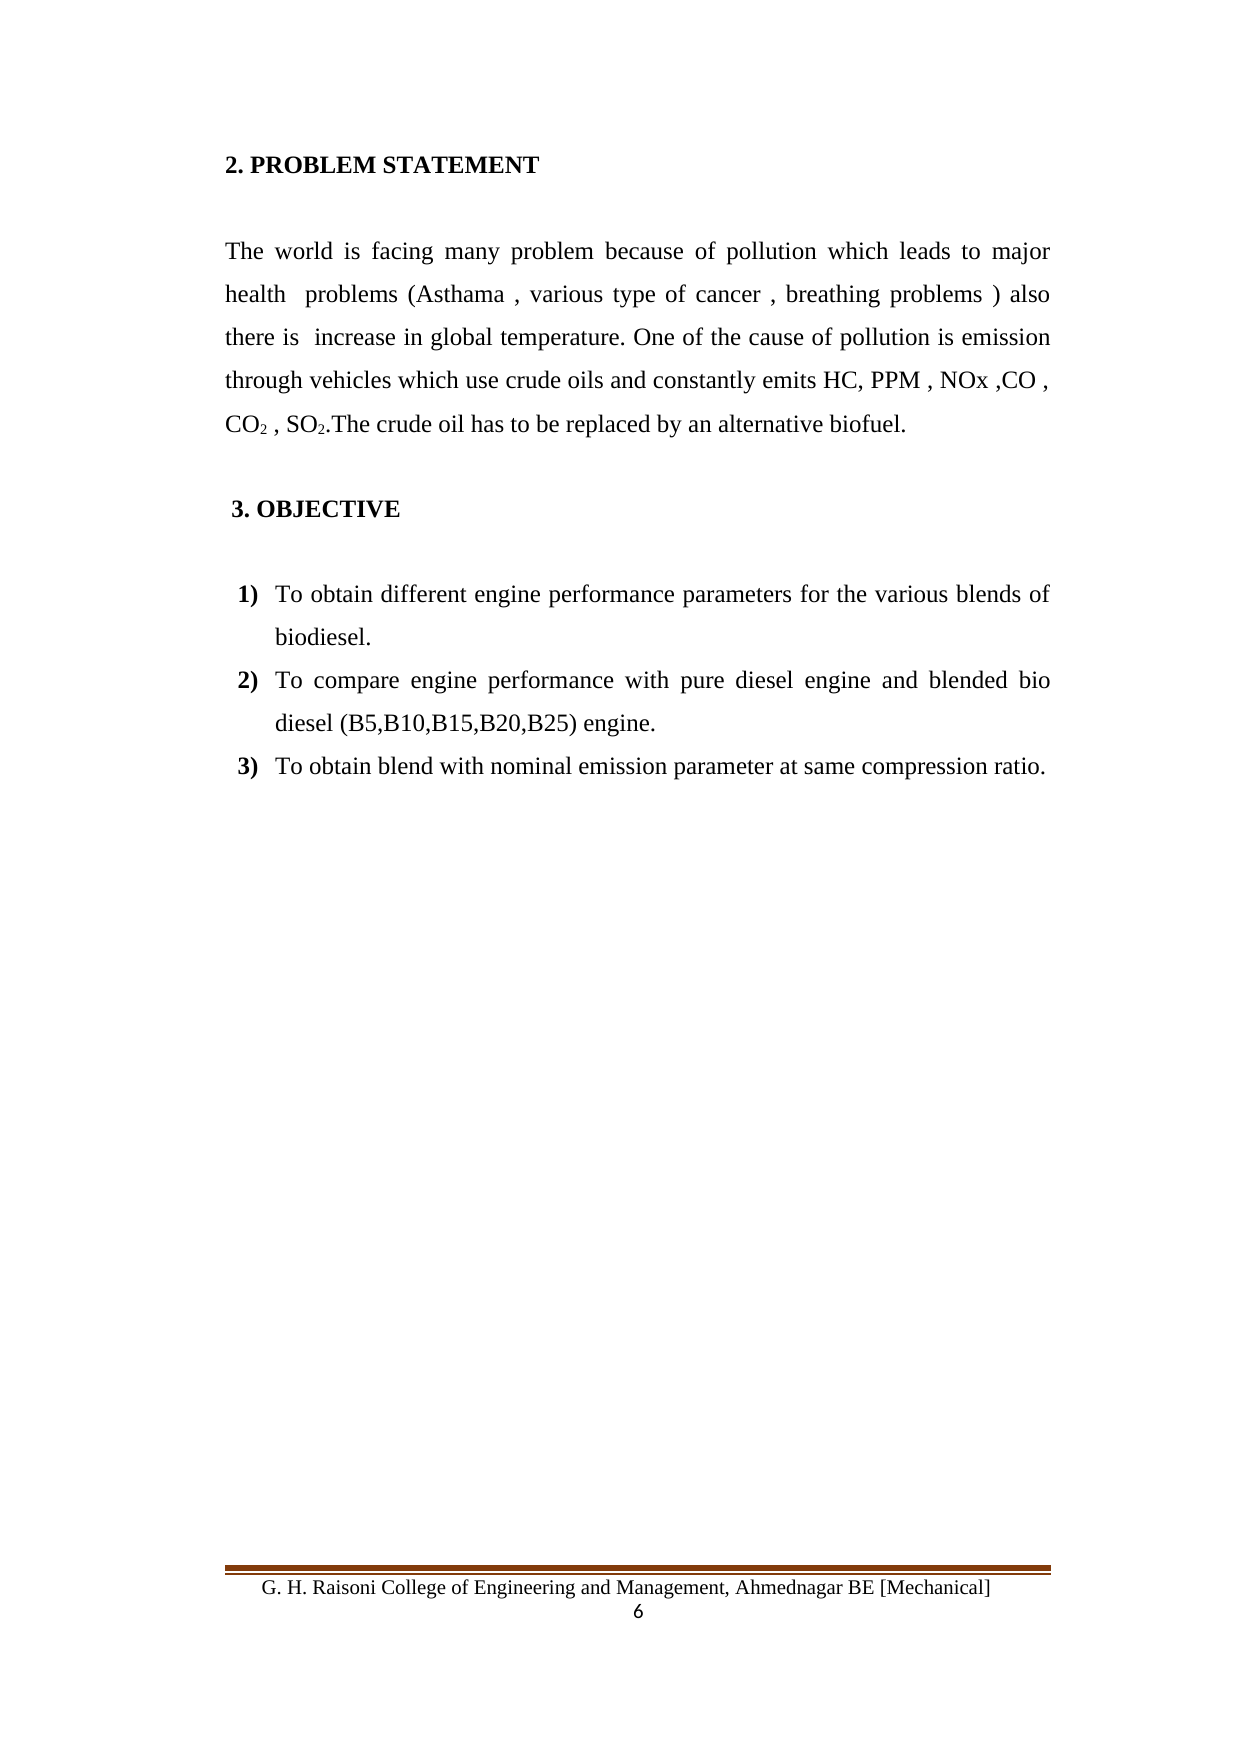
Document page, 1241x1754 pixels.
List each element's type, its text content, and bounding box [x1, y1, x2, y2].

text 2. PROBLEM STATEMENT [200, 150, 1051, 179]
text The world is facing many problem because of pollution which leads to major health problems (Asthama , various type of cancer , breathing problems ) also there is increase in global temperature. One of the cause of pollution is emission through vehicles which use crude oils and constantly emits HC, PPM , NOx ,CO , CO2 , SO2.The crude oil has to be replaced by an alternative biofuel. [225, 236, 1051, 437]
text 3. OBJECTIVE [175, 494, 1051, 523]
list To obtain different engine performance parameters for the various blends of biodiesel. [237, 579, 1051, 651]
list To compare engine performance with pure diesel engine and blended bio diesel (B5,B10,B15,B20,B25) engine. [237, 665, 1051, 737]
list To obtain blend with nominal emission parameter at same compression ratio. [237, 751, 1051, 780]
